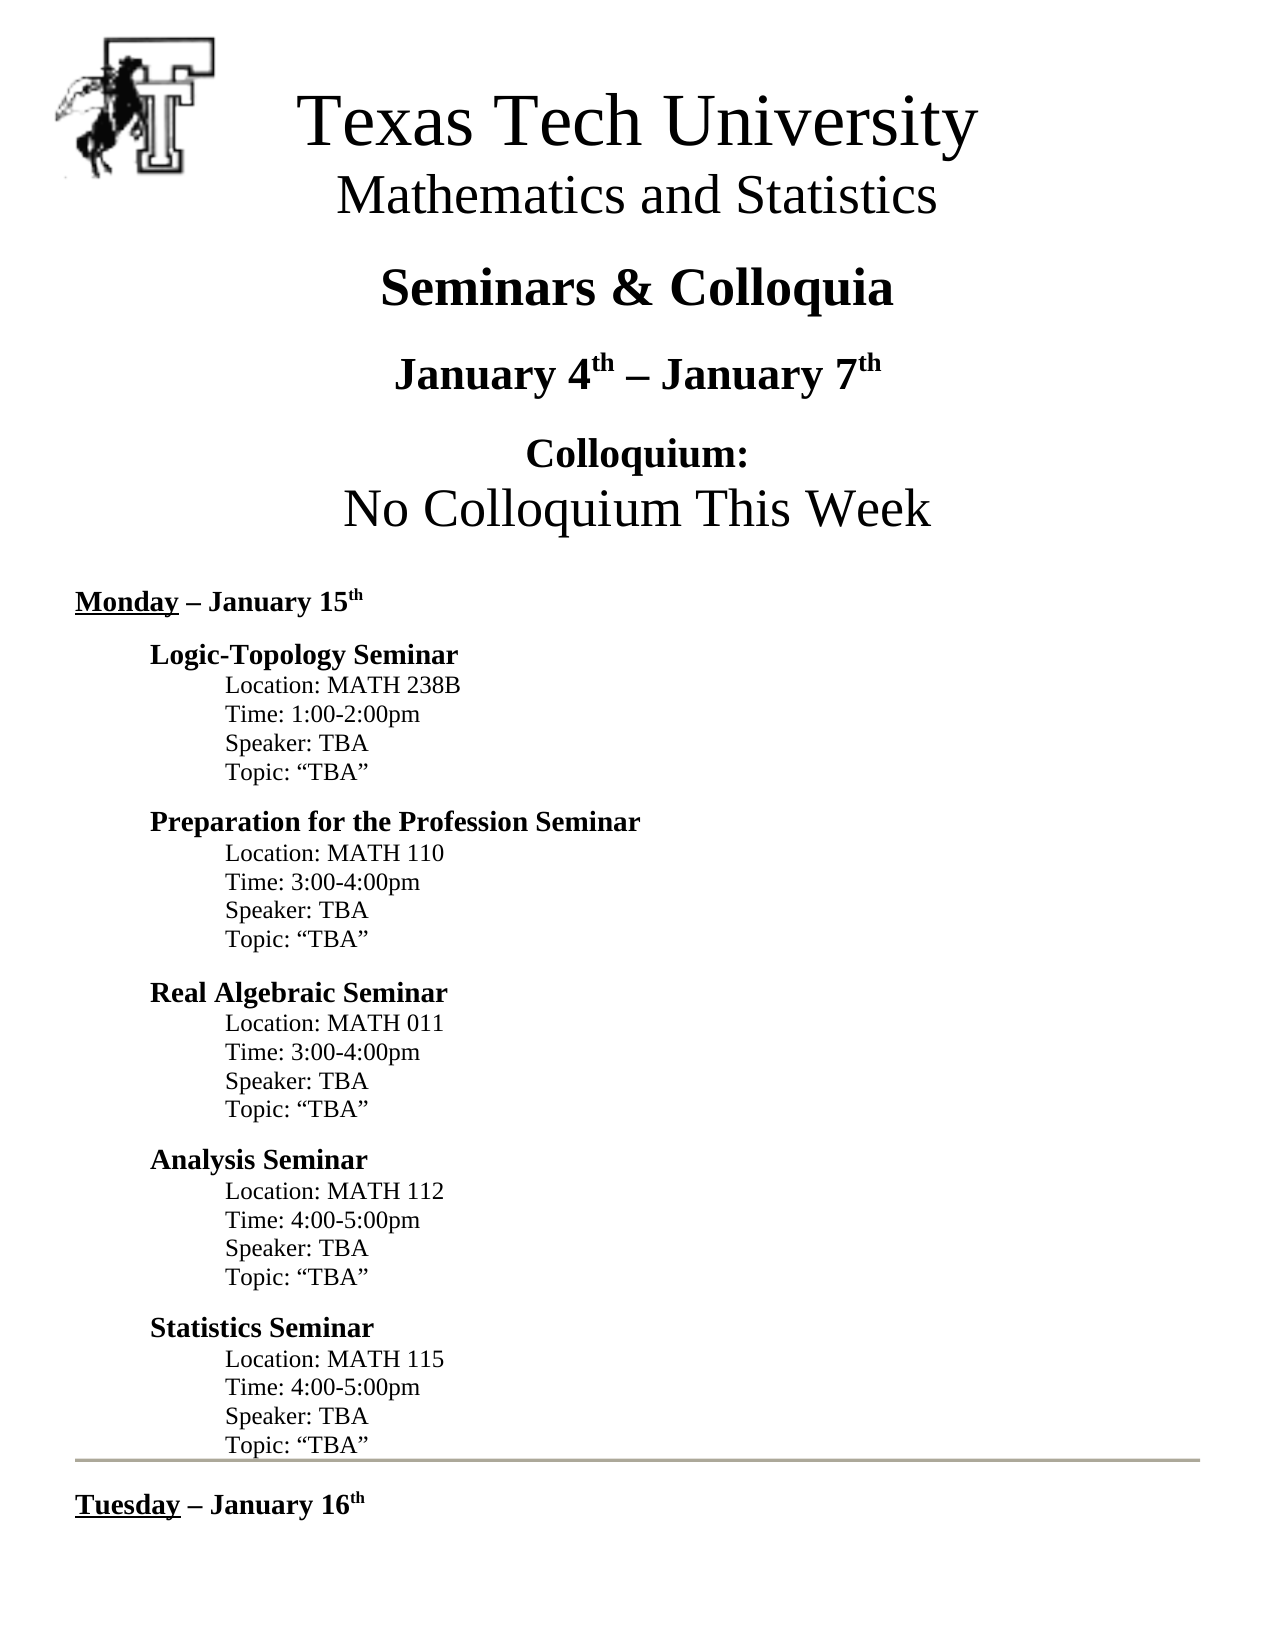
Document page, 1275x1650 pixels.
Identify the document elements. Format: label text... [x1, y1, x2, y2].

text Colloquium: [75, 428, 1200, 476]
text Monday – January 15th [75, 584, 1200, 618]
text Speaker: TBA [75, 896, 1200, 924]
text Location: MATH 112 [150, 1176, 1200, 1205]
text January 4th – January 7th [75, 347, 1200, 399]
text Seminars & Colloquia [75, 255, 1200, 317]
picture [50, 36, 219, 186]
text Mathematics and Statistics [75, 161, 1200, 226]
text Location: MATH 238B [75, 670, 1200, 699]
text Time: 4:00-5:00pm [75, 1205, 1200, 1233]
text No Colloquium This Week [75, 476, 1200, 539]
text Logic-Topology Seminar [75, 637, 1200, 670]
text Texas Tech University [219, 75, 1200, 161]
text Location: MATH 110 [150, 838, 1200, 867]
text Time: 3:00-4:00pm [75, 1037, 1200, 1066]
text Speaker: TBA [75, 728, 1200, 757]
text Location: MATH 011 [150, 1008, 1200, 1037]
text Topic: “TBA” [225, 1094, 1200, 1123]
text Statistics Seminar [75, 1310, 1200, 1344]
text Time: 3:00-4:00pm [75, 867, 1200, 896]
text Preparation for the Profession Seminar [75, 804, 1200, 838]
text Speaker: TBA [75, 1401, 1200, 1430]
text Real Algebraic Seminar [75, 975, 1200, 1008]
text Speaker: TBA [75, 1233, 1200, 1262]
text Time: 4:00-5:00pm [75, 1372, 1200, 1401]
text Tuesday – January 16th [75, 1487, 1200, 1521]
text Location: MATH 115 [150, 1344, 1200, 1372]
text Topic: “TBA” [225, 1262, 1200, 1291]
text Topic: “TBA” [225, 757, 1200, 785]
text Analysis Seminar [75, 1142, 1200, 1176]
text Speaker: TBA [75, 1066, 1200, 1094]
text Topic: “TBA” [225, 924, 1200, 953]
text Time: 1:00-2:00pm [75, 699, 1200, 728]
text Topic: “TBA” [225, 1430, 1200, 1458]
